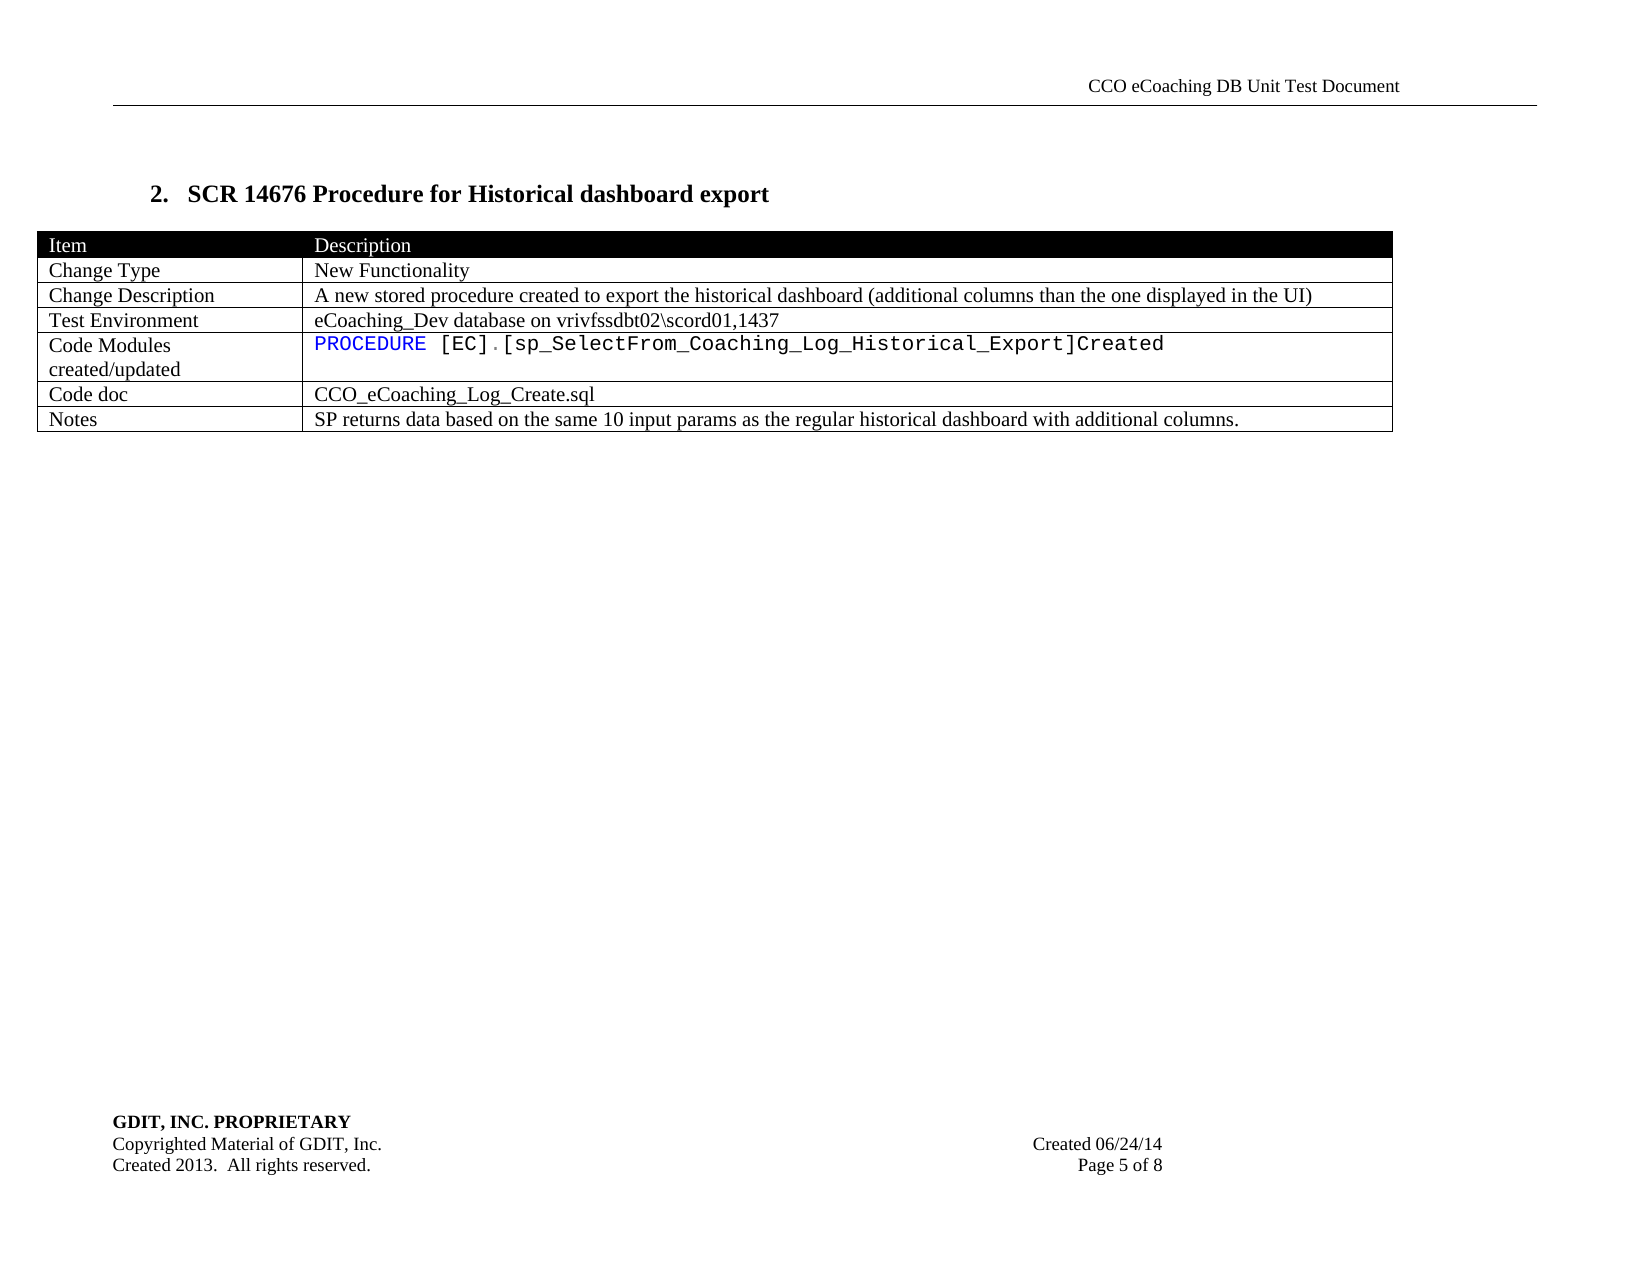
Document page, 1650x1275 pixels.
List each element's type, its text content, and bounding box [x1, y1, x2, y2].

table_cell Change Type [38, 258, 302, 282]
table_cell SP returns data based on the same 10 input params as the regular historical dashboard with additional columns. [303, 407, 1392, 431]
table_header Item [38, 232, 302, 257]
table_cell Code Modules created/updated [38, 333, 302, 381]
table_cell PROCEDURE [EC].[sp_SelectFrom_Coaching_Log_Historical_Export]Created [303, 333, 1392, 381]
table_cell Change Description [38, 283, 302, 307]
table_cell New Functionality [303, 258, 1392, 282]
table_cell Code doc [38, 382, 302, 406]
subtitle SCR 14676 Procedure for Historical dashboard export [150, 179, 1537, 207]
table_cell eCoaching_Dev database on vrivfssdbt02\scord01,1437 [303, 308, 1392, 332]
table_cell Notes [38, 407, 302, 431]
table_header Description [303, 232, 1392, 257]
table_cell Test Environment [38, 308, 302, 332]
table_cell CCO_eCoaching_Log_Create.sql [303, 382, 1392, 406]
table_cell A new stored procedure created to export the historical dashboard (additional columns than the one displayed in the UI) [303, 283, 1392, 307]
